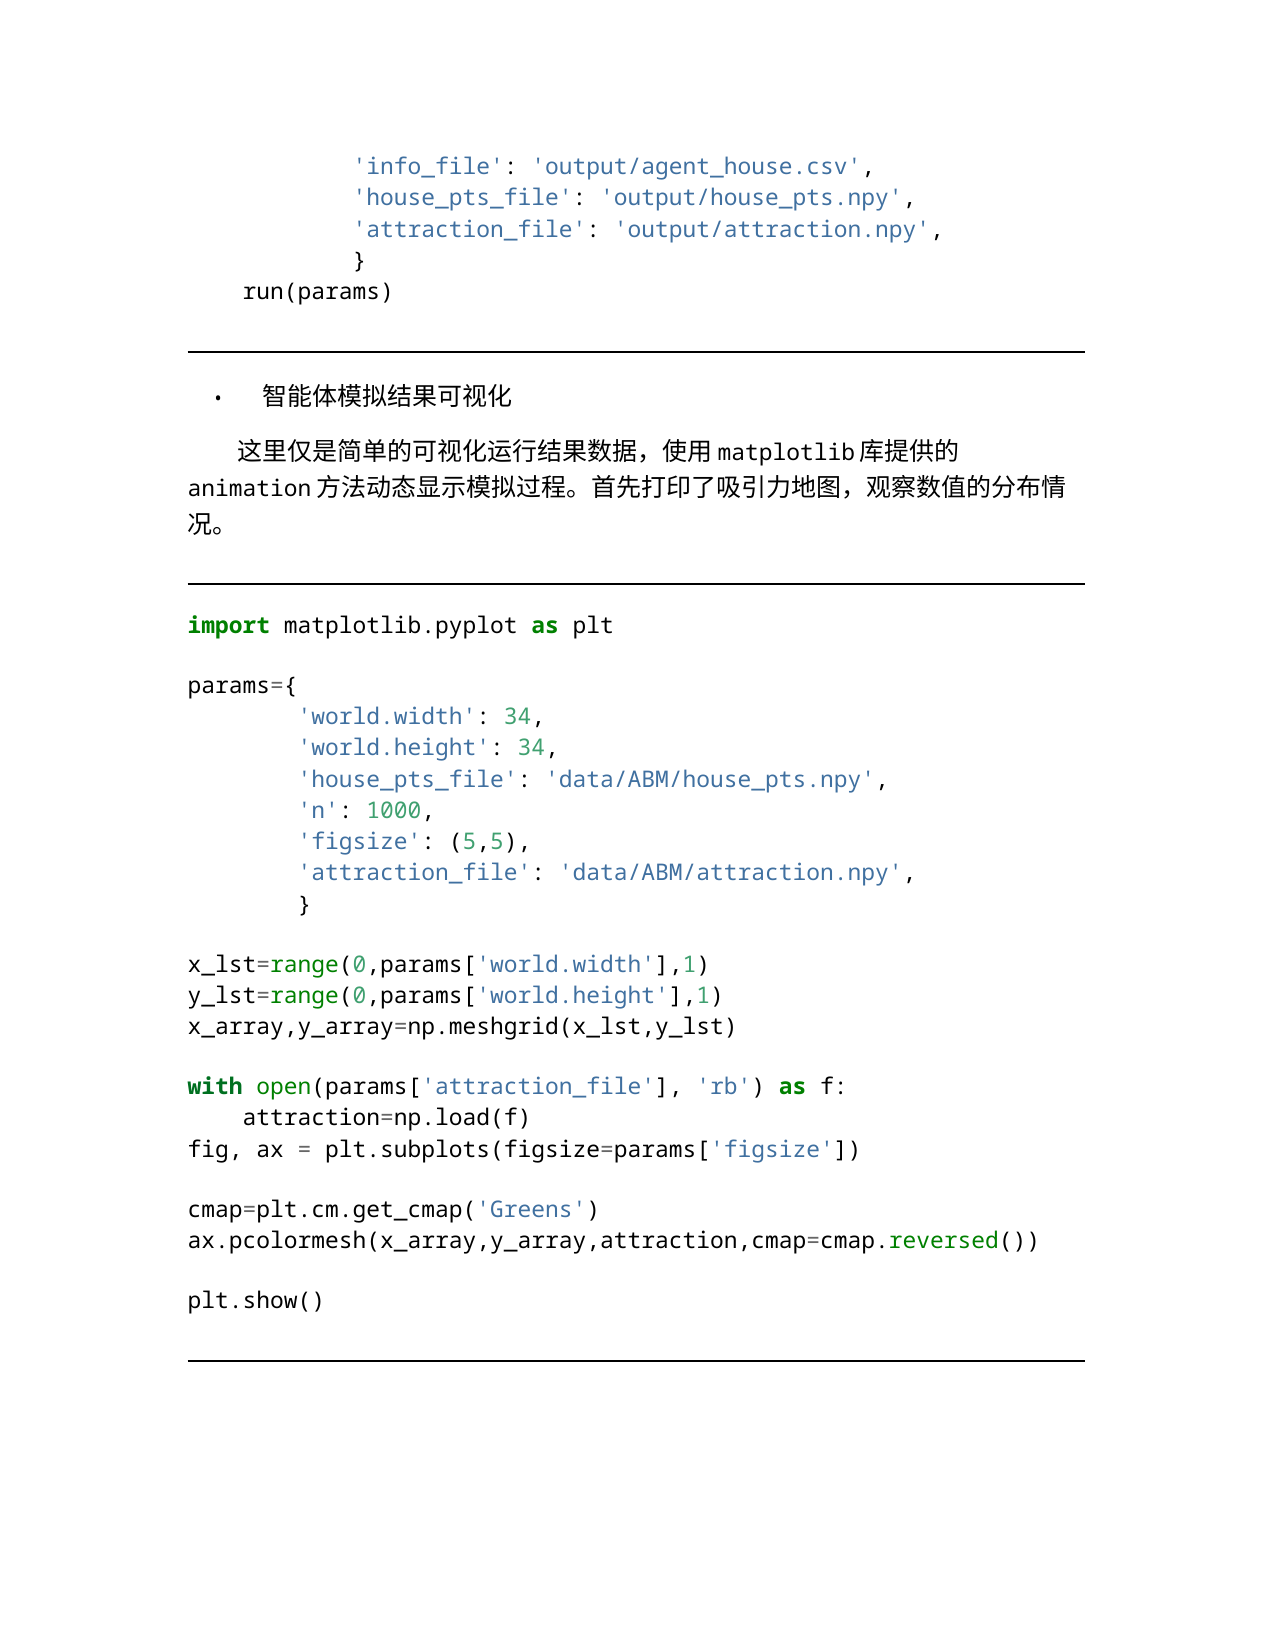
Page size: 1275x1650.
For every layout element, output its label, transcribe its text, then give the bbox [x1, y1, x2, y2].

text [187, 150, 1087, 306]
list 智能体模拟结果可视化 [212, 377, 1087, 413]
text import matplotlib.pyplot as plt params={ 'world.width': 34, 'world.height': 34, 'house_pts_file': 'data/ABM/house_pts.npy', 'n': 1000, 'figsize': (5,5), 'attraction_file': 'data/ABM/attraction.npy', } x_lst=range(0,params['world.width'],1) y_lst=range(0,params['world.height'],1) x_array,y_array=np.meshgrid(x_lst,y_lst) with open(params['attraction_file'], 'rb') as f: attraction=np.load(f) fig, ax = plt.subplots(figsize=params['figsize']) cmap=plt.cm.get_cmap('Greens') ax.pcolormesh(x_array,y_array,attraction,cmap=cmap.reversed()) plt.show() [187, 609, 1087, 1315]
text 这里仅是简单的可视化运行结果数据，使用matplotlib库提供的animation方法动态显示模拟过程。首先打印了吸引力地图，观察数值的分布情况。 [187, 432, 1087, 540]
